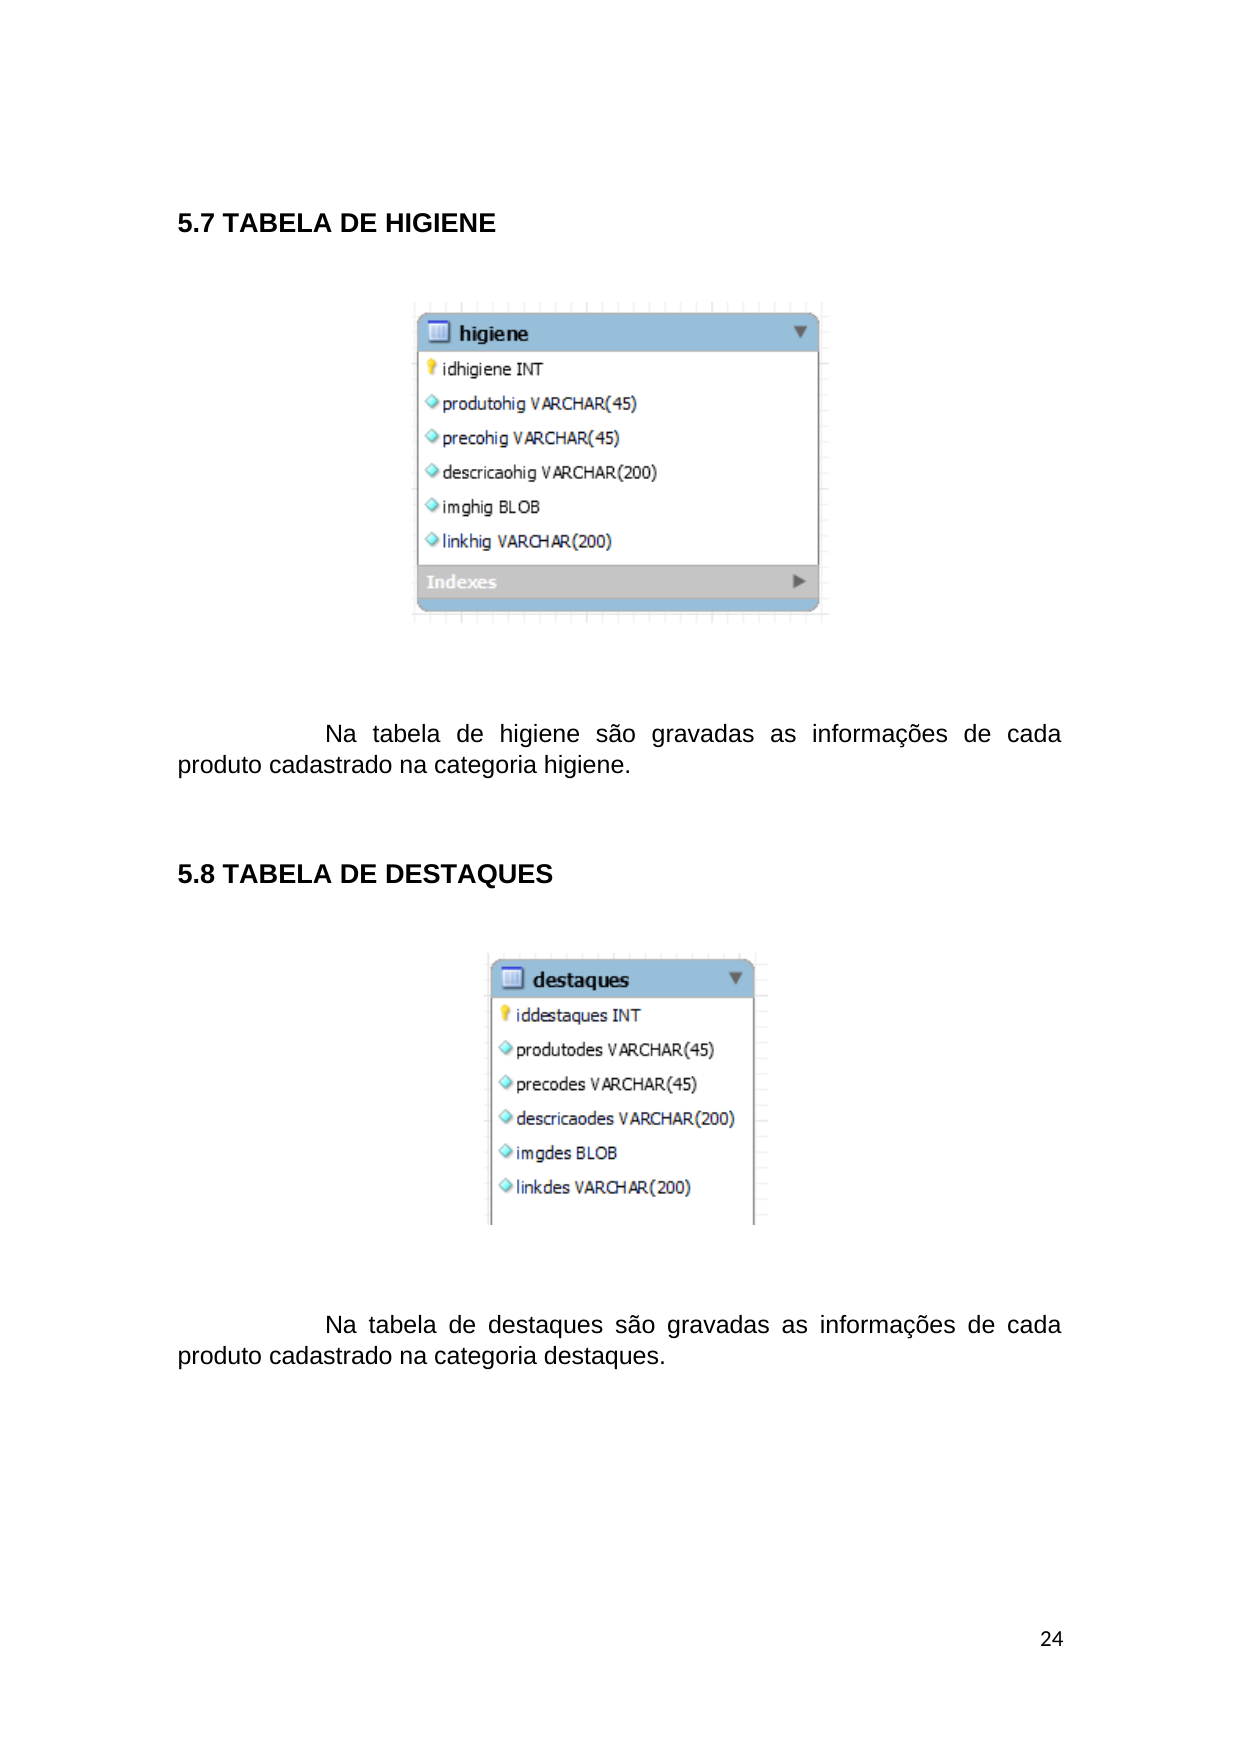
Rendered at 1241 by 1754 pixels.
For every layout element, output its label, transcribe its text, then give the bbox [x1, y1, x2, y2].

subtitle 5.7 TABELA DE HIGIENE [177, 207, 1063, 239]
subtitle 5.8 TABELA DE DESTAQUES [177, 858, 1063, 889]
text Na tabela de higiene são gravadas as informações de cada produto cadastrado na categoria higiene. [177, 719, 1063, 779]
picture [483, 953, 769, 1225]
text Na tabela de destaques são gravadas as informações de cada produto cadastrado na categoria destaques. [177, 1310, 1063, 1370]
picture [411, 302, 829, 623]
